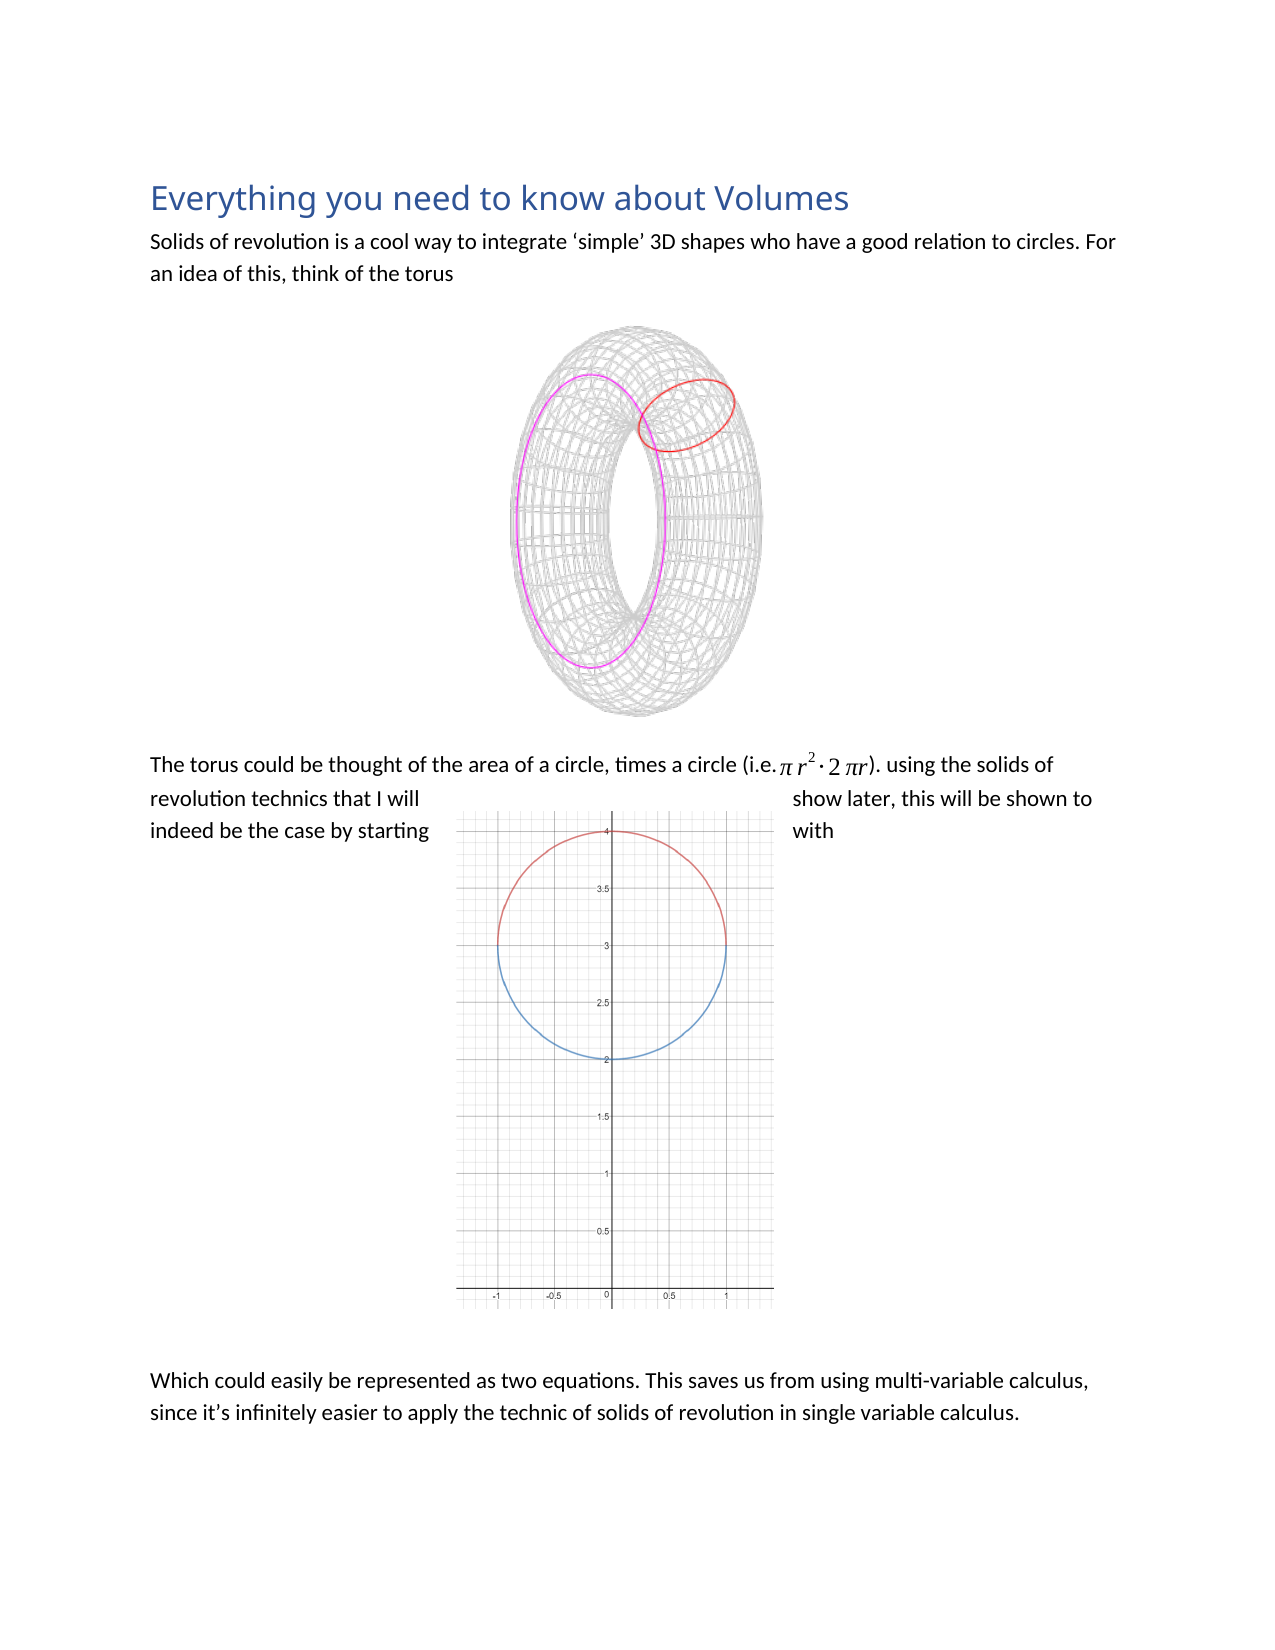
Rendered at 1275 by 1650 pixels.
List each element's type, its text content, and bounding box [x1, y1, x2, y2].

subtitle Everything you need to know about Volumes [150, 175, 1125, 220]
text The torus could be thought of the area of a circle, times a circle (i.e.). using the solids of revolution technics that I will show later, this will be shown to indeed be the case by starting with [150, 749, 1125, 844]
picture [502, 312, 773, 724]
picture [456, 811, 774, 1309]
text Which could easily be represented as two equations. This saves us from using multi-variable calculus, since it’s infinitely easier to apply the technic of solids of revolution in single variable calculus. [150, 1366, 1125, 1426]
text Solids of revolution is a cool way to integrate ‘simple’ 3D shapes who have a good relation to circles. For an idea of this, think of the torus [150, 227, 1125, 287]
